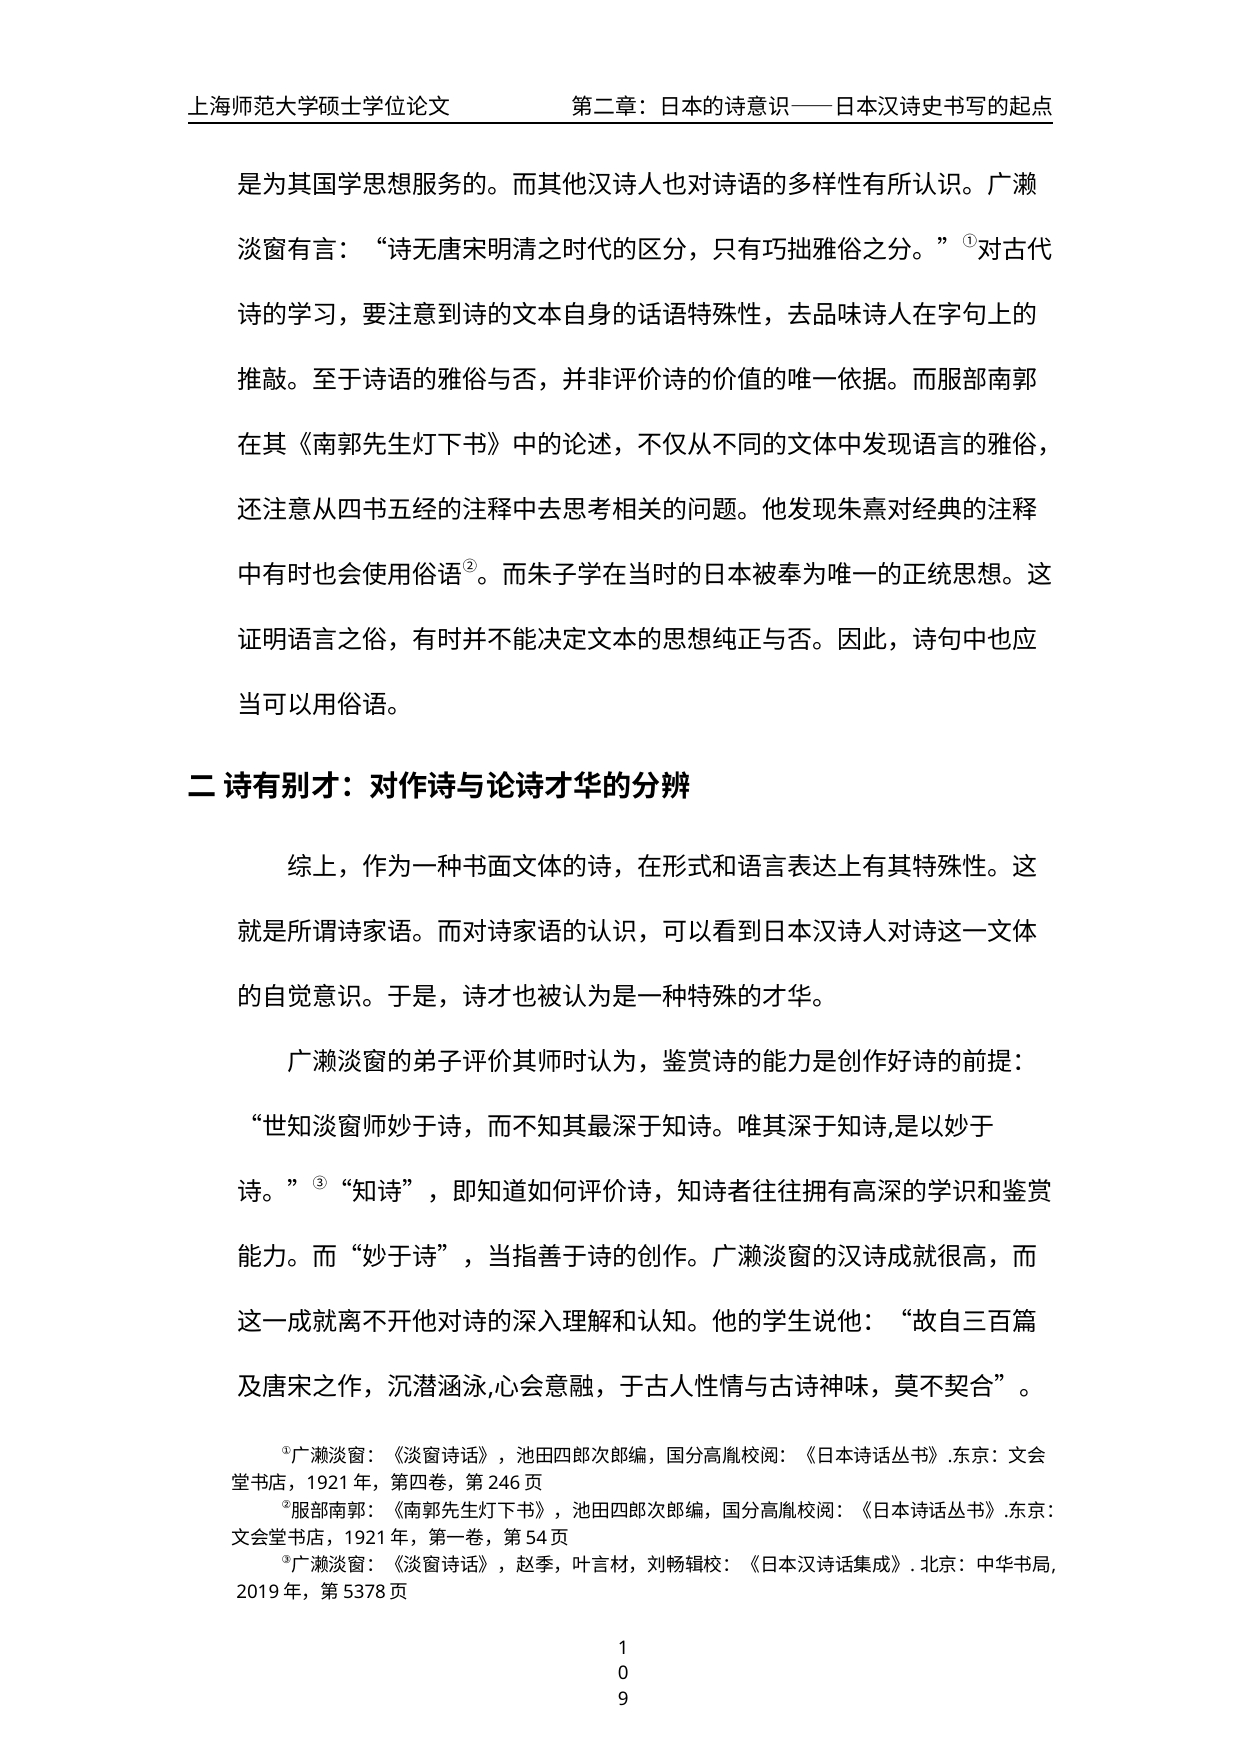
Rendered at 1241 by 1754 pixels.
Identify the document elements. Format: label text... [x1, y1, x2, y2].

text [237, 1027, 1053, 1417]
text 二 诗有别才：对作诗与论诗才华的分辨 [187, 751, 1053, 816]
text 综上，作为一种书面文体的诗，在形式和语言表达上有其特殊性。这就是所谓诗家语。而对诗家语的认识，可以看到日本汉诗人对诗这一文体的自觉意识。于是，诗才也被认为是一种特殊的才华。 [237, 832, 1053, 1027]
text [237, 150, 1053, 735]
